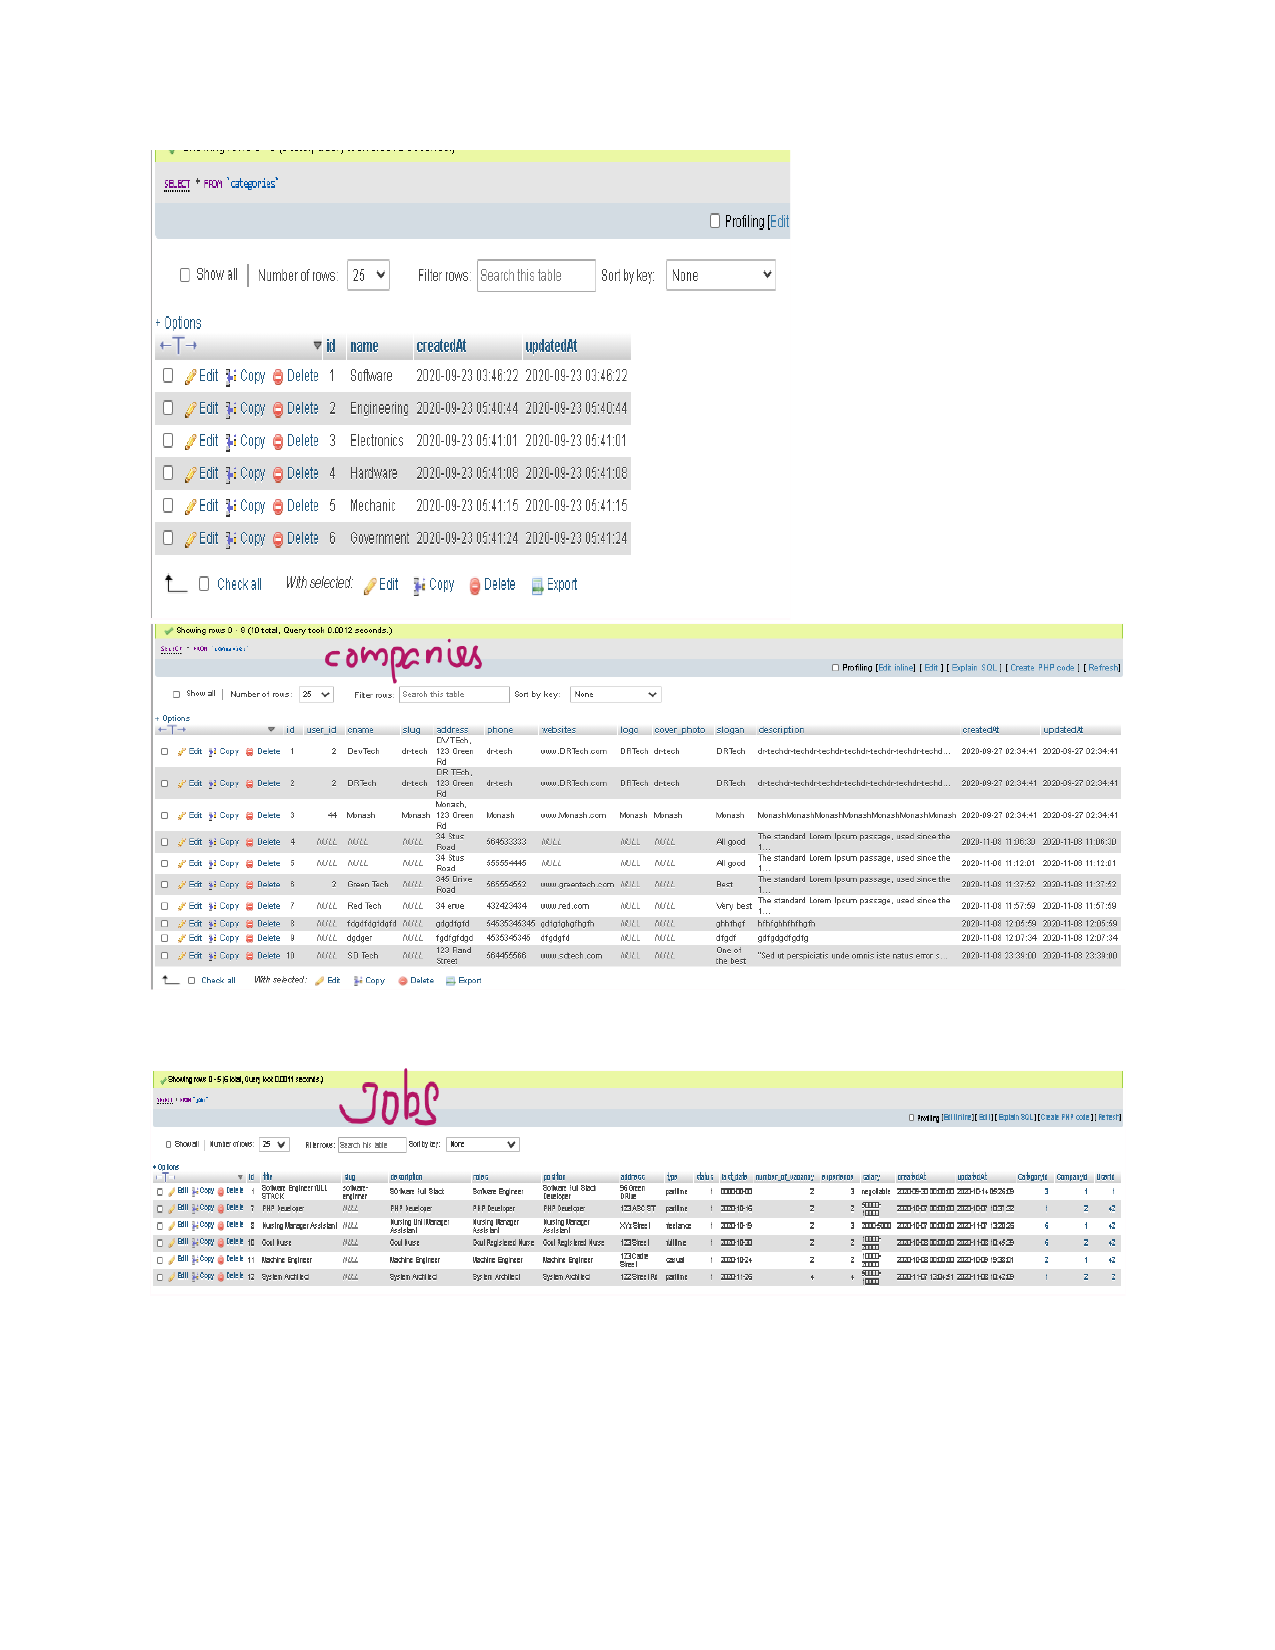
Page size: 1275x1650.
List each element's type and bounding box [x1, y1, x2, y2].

picture [150, 1067, 1126, 1296]
picture [150, 623, 1125, 990]
picture [150, 150, 791, 620]
